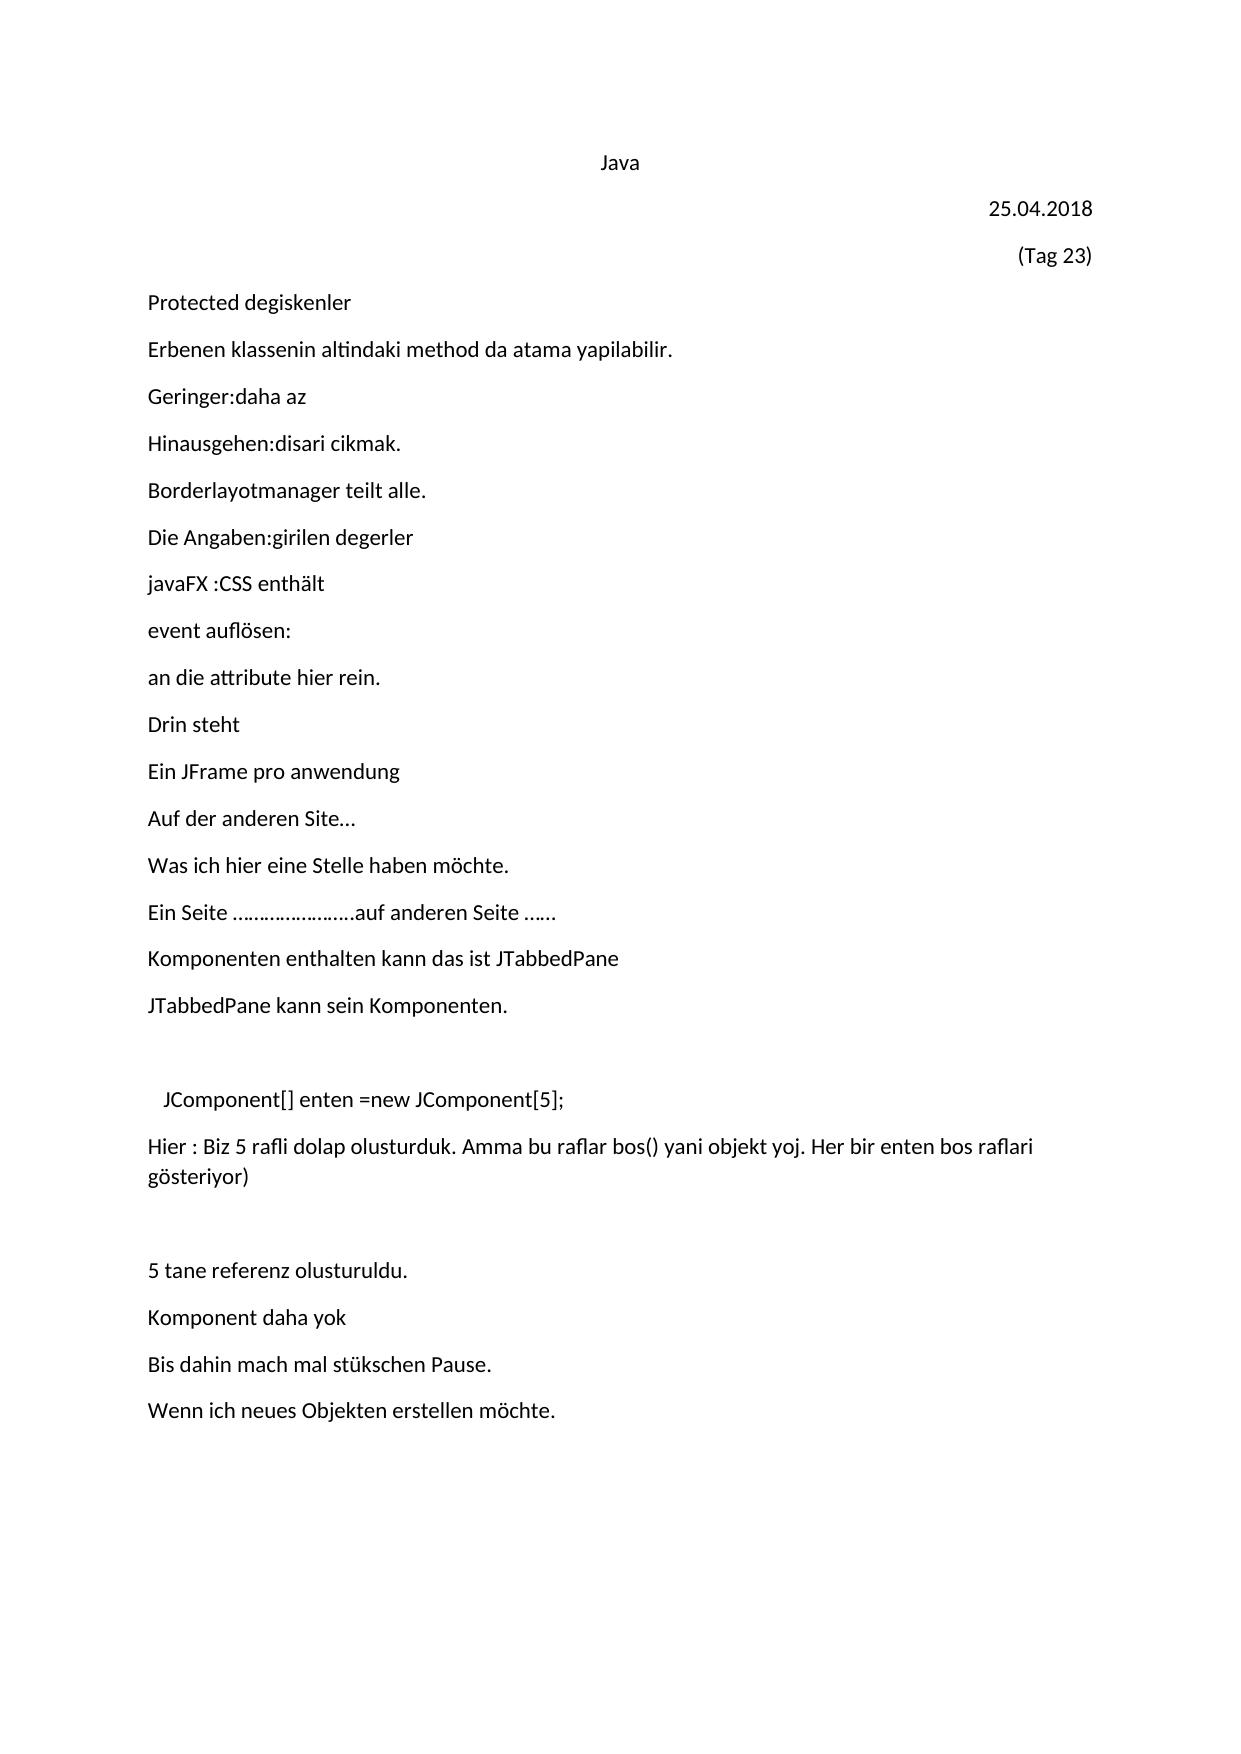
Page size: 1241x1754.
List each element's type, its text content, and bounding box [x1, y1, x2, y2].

text Ein Seite …………………..auf anderen Seite …… [148, 898, 1093, 926]
text Erbenen klassenin altindaki method da atama yapilabilir. [148, 335, 1093, 363]
text event auflösen: [148, 616, 1093, 644]
text 5 tane referenz olusturuldu. [148, 1256, 1093, 1284]
text Bis dahin mach mal stükschen Pause. [148, 1350, 1093, 1378]
text JTabbedPane kann sein Komponenten. [148, 991, 1093, 1019]
text Komponent daha yok [148, 1303, 1093, 1331]
text Geringer:daha az [148, 382, 1093, 410]
text JComponent[] enten =new JComponent[5]; [148, 1085, 1093, 1113]
text Auf der anderen Site… [148, 804, 1093, 832]
text 25.04.2018 [148, 194, 1093, 222]
text Ein JFrame pro anwendung [148, 757, 1093, 785]
text Komponenten enthalten kann das ist JTabbedPane [148, 944, 1093, 972]
text Borderlayotmanager teilt alle. [148, 476, 1093, 504]
text an die attribute hier rein. [148, 663, 1093, 691]
text javaFX :CSS enthält [148, 569, 1093, 597]
text (Tag 23) [148, 241, 1093, 269]
text Wenn ich neues Objekten erstellen möchte. [148, 1397, 1093, 1424]
text Hier : Biz 5 rafli dolap olusturduk. Amma bu raflar bos() yani objekt yoj. Her bir enten bos raflari gösteriyor) [148, 1132, 1093, 1190]
text Was ich hier eine Stelle haben möchte. [148, 851, 1093, 879]
text Drin steht [148, 710, 1093, 738]
text Hinausgehen:disari cikmak. [148, 429, 1093, 457]
text Die Angaben:girilen degerler [148, 523, 1093, 551]
text Java [148, 148, 1093, 176]
text Protected degiskenler [148, 288, 1093, 316]
